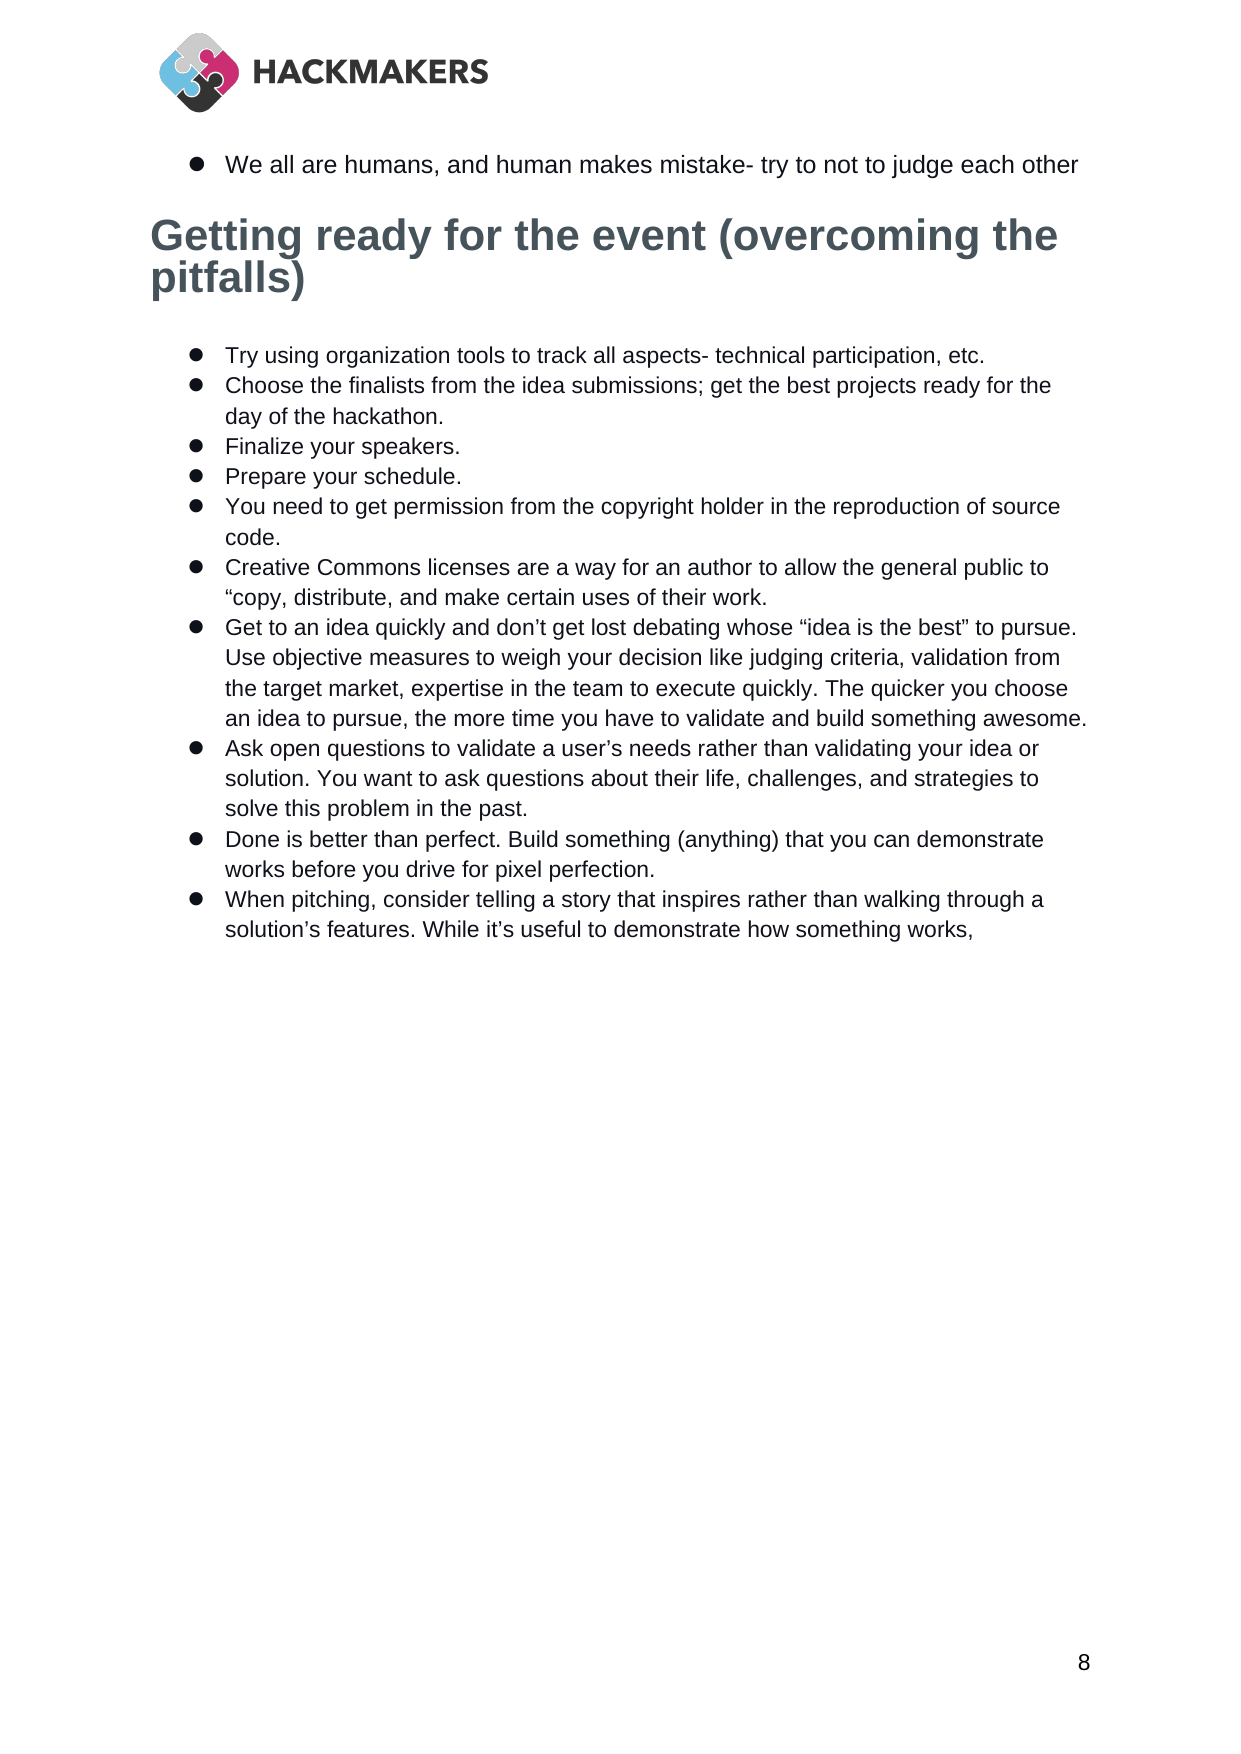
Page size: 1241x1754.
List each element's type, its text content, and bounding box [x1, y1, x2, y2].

list Prepare your schedule. [187, 463, 1090, 489]
list Finalize your speakers. [187, 433, 1090, 459]
list Done is better than perfect. Build something (anything) that you can demonstrate works before you drive for pixel perfection. [187, 826, 1090, 882]
list We all are humans, and human makes mistake- try to not to judge each other [187, 150, 1090, 179]
list Get to an idea quickly and don’t get lost debating whose “idea is the best” to pursue. Use objective measures to weigh your decision like judging criteria, validation from the target market, expertise in the team to execute quickly. The quicker you choose an idea to pursue, the more time you have to validate and build something awesome. [187, 614, 1090, 731]
subtitle Getting ready for the event (overcoming the pitfalls) [150, 216, 1090, 302]
list Creative Commons licenses are a way for an author to allow the general public to “copy, distribute, and make certain uses of their work. [187, 554, 1090, 610]
list Ask open questions to validate a user’s needs rather than validating your idea or solution. You want to ask questions about their life, challenges, and strategies to solve this problem in the past. [187, 735, 1090, 822]
list Try using organization tools to track all aspects- technical participation, etc. [187, 342, 1090, 369]
picture [150, 30, 508, 115]
list Choose the finalists from the idea submissions; get the best projects ready for the day of the hackathon. [187, 372, 1090, 429]
list When pitching, consider telling a story that inspires rather than walking through a solution’s features. While it’s useful to demonstrate how something works, [187, 886, 1090, 943]
list You need to get permission from the copyright holder in the reproduction of source code. [187, 493, 1090, 550]
